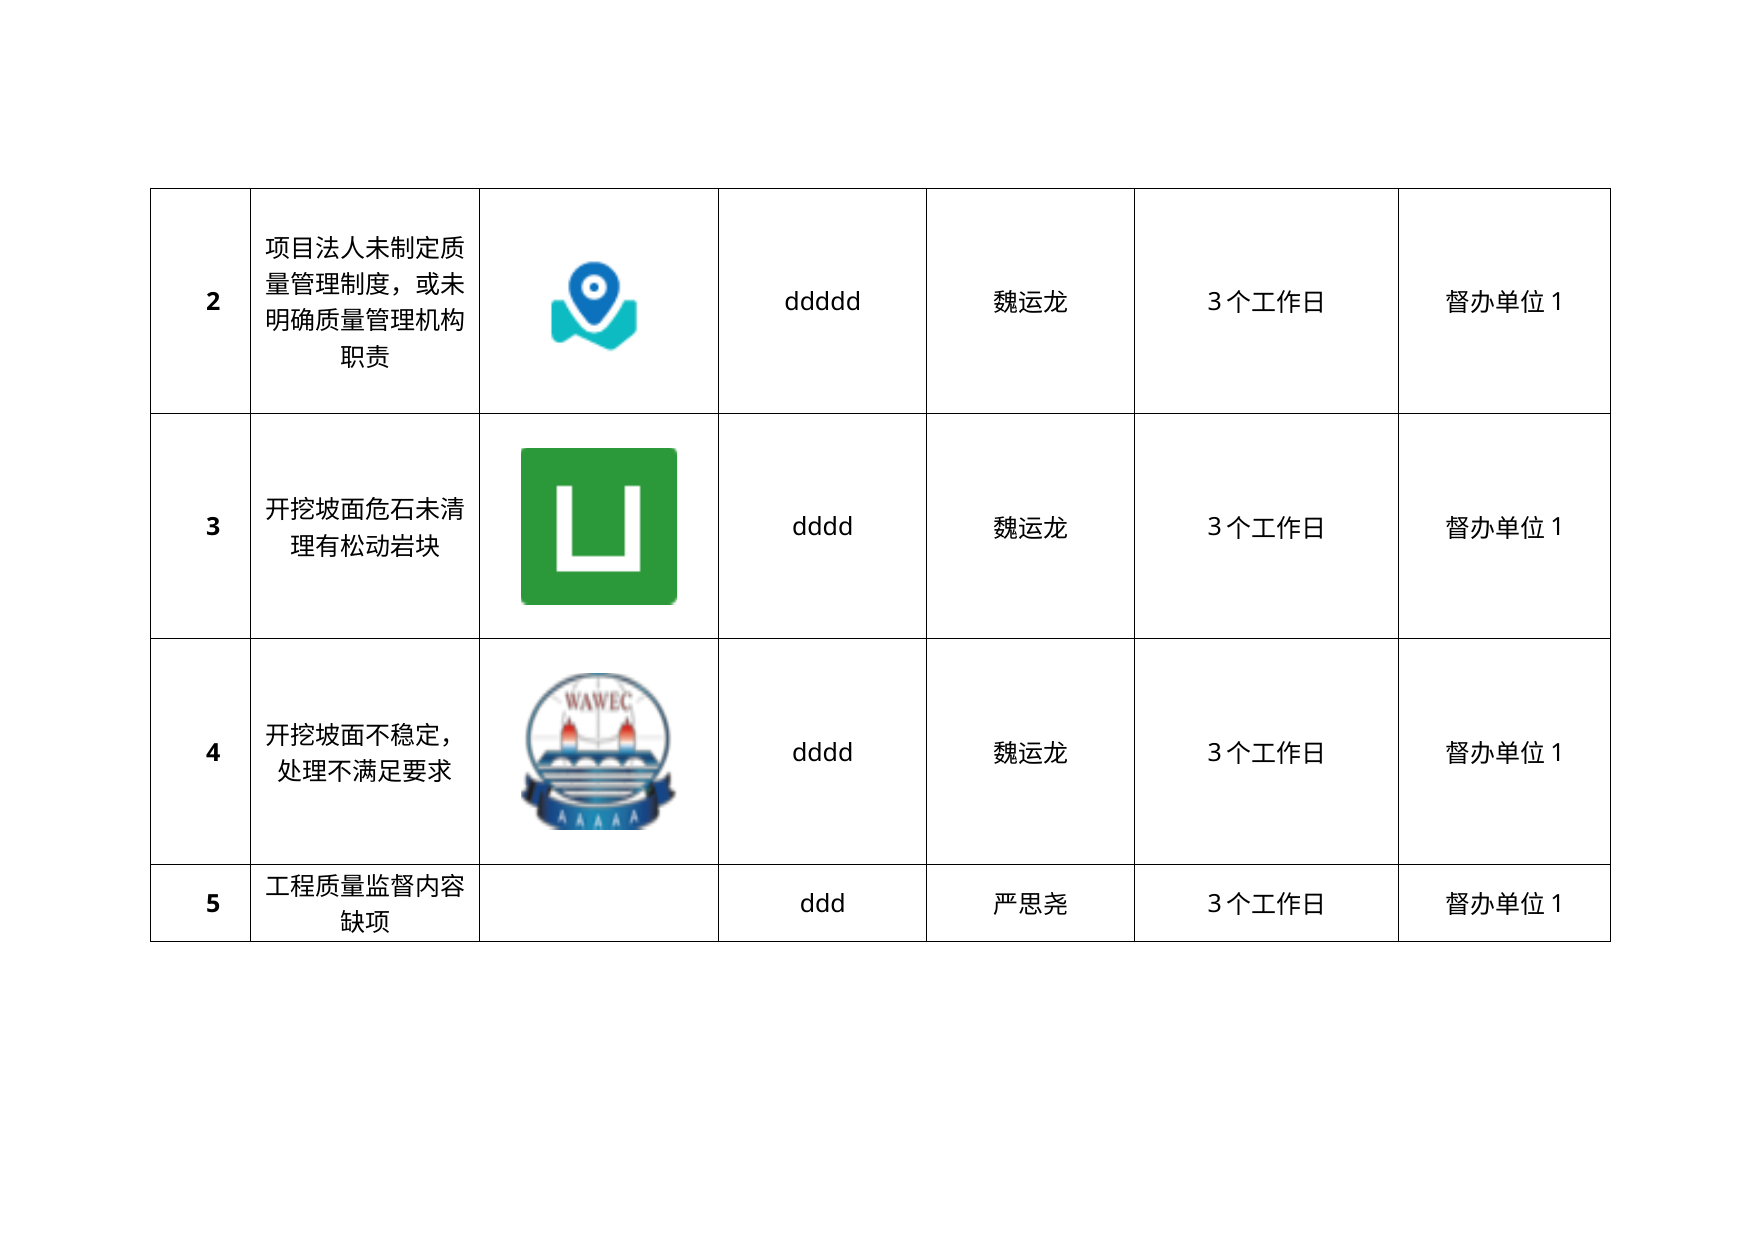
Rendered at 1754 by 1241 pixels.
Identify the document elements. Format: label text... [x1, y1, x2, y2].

table_cell [480, 865, 718, 941]
table_cell 魏运龙 [927, 414, 1134, 638]
table_cell 3个工作日 [1135, 865, 1398, 941]
table_cell 项目法人未制定质量管理制度，或未明确质量管理机构职责 [251, 189, 479, 413]
table_cell [480, 414, 718, 638]
table_cell 魏运龙 [927, 189, 1134, 413]
table_cell 工程质量监督内容缺项 [251, 865, 479, 941]
table_cell ddddd [719, 189, 926, 413]
table_cell 魏运龙 [927, 639, 1134, 864]
table_cell [480, 639, 718, 864]
picture [521, 448, 678, 605]
table_cell 督办单位1 [1399, 865, 1610, 941]
table_cell 3个工作日 [1135, 189, 1398, 413]
picture [521, 222, 678, 379]
table_cell 4 [151, 639, 250, 864]
table_cell 3 [151, 414, 250, 638]
table_cell dddd [719, 639, 926, 864]
table_cell 2 [151, 189, 250, 413]
table_cell 开挖坡面不稳定，处理不满足要求 [251, 639, 479, 864]
table_cell 开挖坡面危石未清理有松动岩块 [251, 414, 479, 638]
table_cell [480, 189, 718, 413]
table_cell 督办单位1 [1399, 414, 1610, 638]
picture [521, 673, 678, 830]
table_cell 督办单位1 [1399, 639, 1610, 864]
table_cell ddd [719, 865, 926, 941]
table_cell 督办单位1 [1399, 189, 1610, 413]
table_cell 3个工作日 [1135, 639, 1398, 864]
table_cell dddd [719, 414, 926, 638]
table_cell 3个工作日 [1135, 414, 1398, 638]
table_cell 严思尧 [927, 865, 1134, 941]
table_cell 5 [151, 865, 250, 941]
